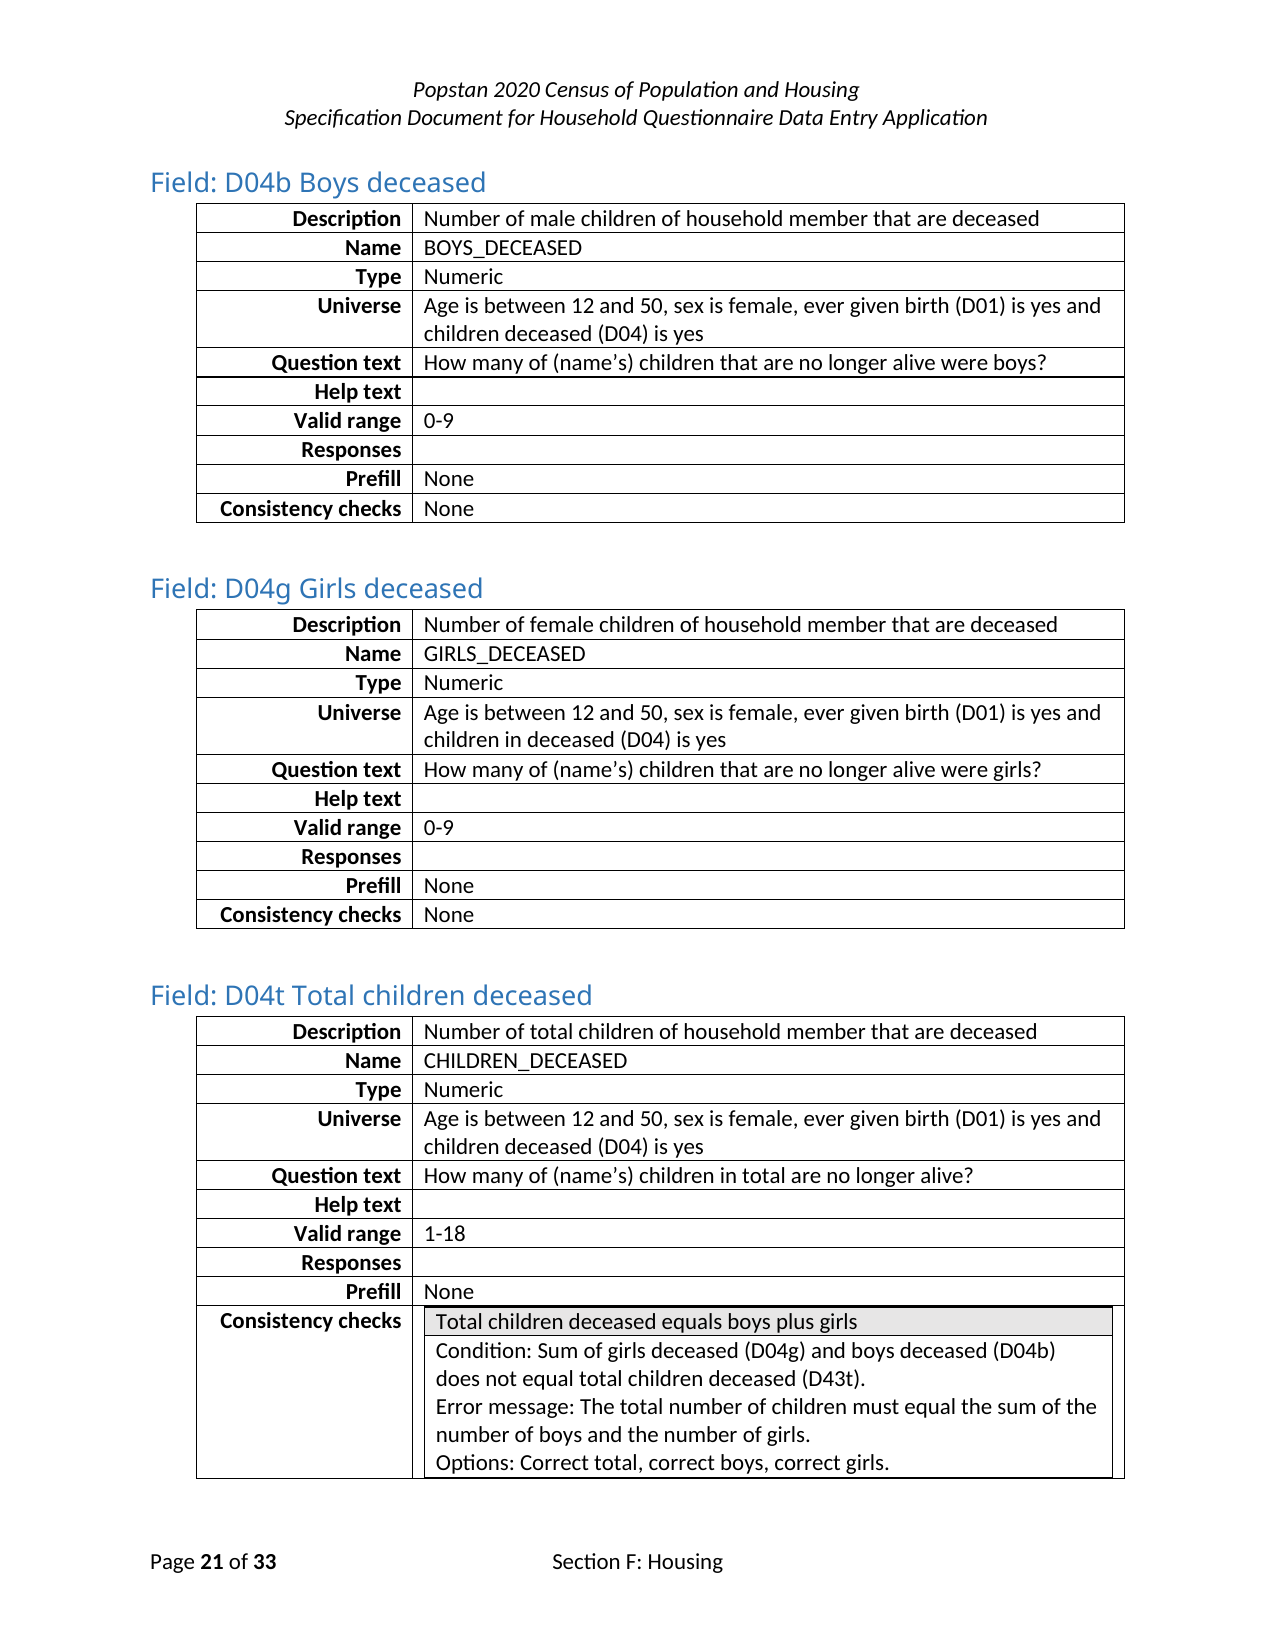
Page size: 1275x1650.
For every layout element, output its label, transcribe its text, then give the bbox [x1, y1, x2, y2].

table_header Description [197, 204, 412, 232]
table_cell Responses [197, 1248, 412, 1276]
table_cell [413, 378, 1124, 405]
table_cell Age is between 12 and 50, sex is female, ever given birth (D01) is yes and children in deceased (D04) is yes [413, 698, 1124, 754]
table_cell 0-9 [413, 406, 1124, 434]
table_cell Valid range [197, 406, 412, 434]
table_cell Numeric [413, 1075, 1124, 1103]
table_cell Type [197, 1075, 412, 1103]
table_cell Help text [197, 784, 412, 812]
table_cell Numeric [413, 262, 1124, 290]
table_cell None [413, 465, 1124, 493]
table_cell How many of (name’s) children in total are no longer alive? [413, 1161, 1124, 1189]
table_cell Consistency checks [197, 494, 412, 522]
table_cell Prefill [197, 871, 412, 899]
table_cell Help text [197, 1190, 412, 1218]
table_cell [425, 1336, 1112, 1477]
table_cell BOYS_DECEASED [413, 233, 1124, 261]
table_cell Valid range [197, 1219, 412, 1247]
table_header Number of female children of household member that are deceased [413, 610, 1124, 638]
table_cell [413, 1248, 1124, 1276]
table_cell Responses [197, 842, 412, 870]
table_cell Question text [197, 348, 412, 376]
table_cell Numeric [413, 669, 1124, 697]
table_cell How many of (name’s) children that are no longer alive were boys? [413, 348, 1124, 376]
table_cell None [413, 1277, 1124, 1305]
table_cell Name [197, 1046, 412, 1074]
table_cell Name [197, 233, 412, 261]
table_cell CHILDREN_DECEASED [413, 1046, 1124, 1074]
subtitle Field: D04b Boys deceased [150, 163, 1125, 200]
table_header Description [197, 1017, 412, 1045]
table_cell [413, 436, 1124, 463]
table_cell How many of (name’s) children that are no longer alive were girls? [413, 755, 1124, 783]
table_cell GIRLS_DECEASED [413, 640, 1124, 667]
table_cell Question text [197, 755, 412, 783]
table_header Description [197, 610, 412, 638]
table_cell [413, 842, 1124, 870]
table_cell Question text [197, 1161, 412, 1189]
table_cell None [413, 871, 1124, 899]
table_cell None [413, 900, 1124, 928]
table_cell Consistency checks [197, 1306, 412, 1478]
table_cell Type [197, 669, 412, 697]
table_cell [413, 1190, 1124, 1218]
table_cell Prefill [197, 465, 412, 493]
table_cell [1113, 1306, 1124, 1478]
table_cell 0-9 [413, 813, 1124, 841]
table_cell Help text [197, 378, 412, 405]
table_cell Universe [197, 1104, 412, 1160]
table_cell [413, 784, 1124, 812]
table_cell Universe [197, 291, 412, 347]
table_cell 1-18 [413, 1219, 1124, 1247]
table_cell Responses [197, 436, 412, 463]
table_header Number of male children of household member that are deceased [413, 204, 1124, 232]
subtitle Field: D04g Girls deceased [150, 569, 1125, 606]
table_cell None [413, 494, 1124, 522]
subtitle Field: D04t Total children deceased [150, 976, 1125, 1013]
table_header Number of total children of household member that are deceased [413, 1017, 1124, 1045]
table_cell Consistency checks [197, 900, 412, 928]
table_cell Age is between 12 and 50, sex is female, ever given birth (D01) is yes and children deceased (D04) is yes [413, 291, 1124, 347]
table_cell Valid range [197, 813, 412, 841]
table_cell Age is between 12 and 50, sex is female, ever given birth (D01) is yes and children deceased (D04) is yes [413, 1104, 1124, 1160]
table_cell [413, 1306, 424, 1478]
table_cell Universe [197, 698, 412, 754]
table_cell Type [197, 262, 412, 290]
table_cell Name [197, 640, 412, 667]
table_cell Prefill [197, 1277, 412, 1305]
